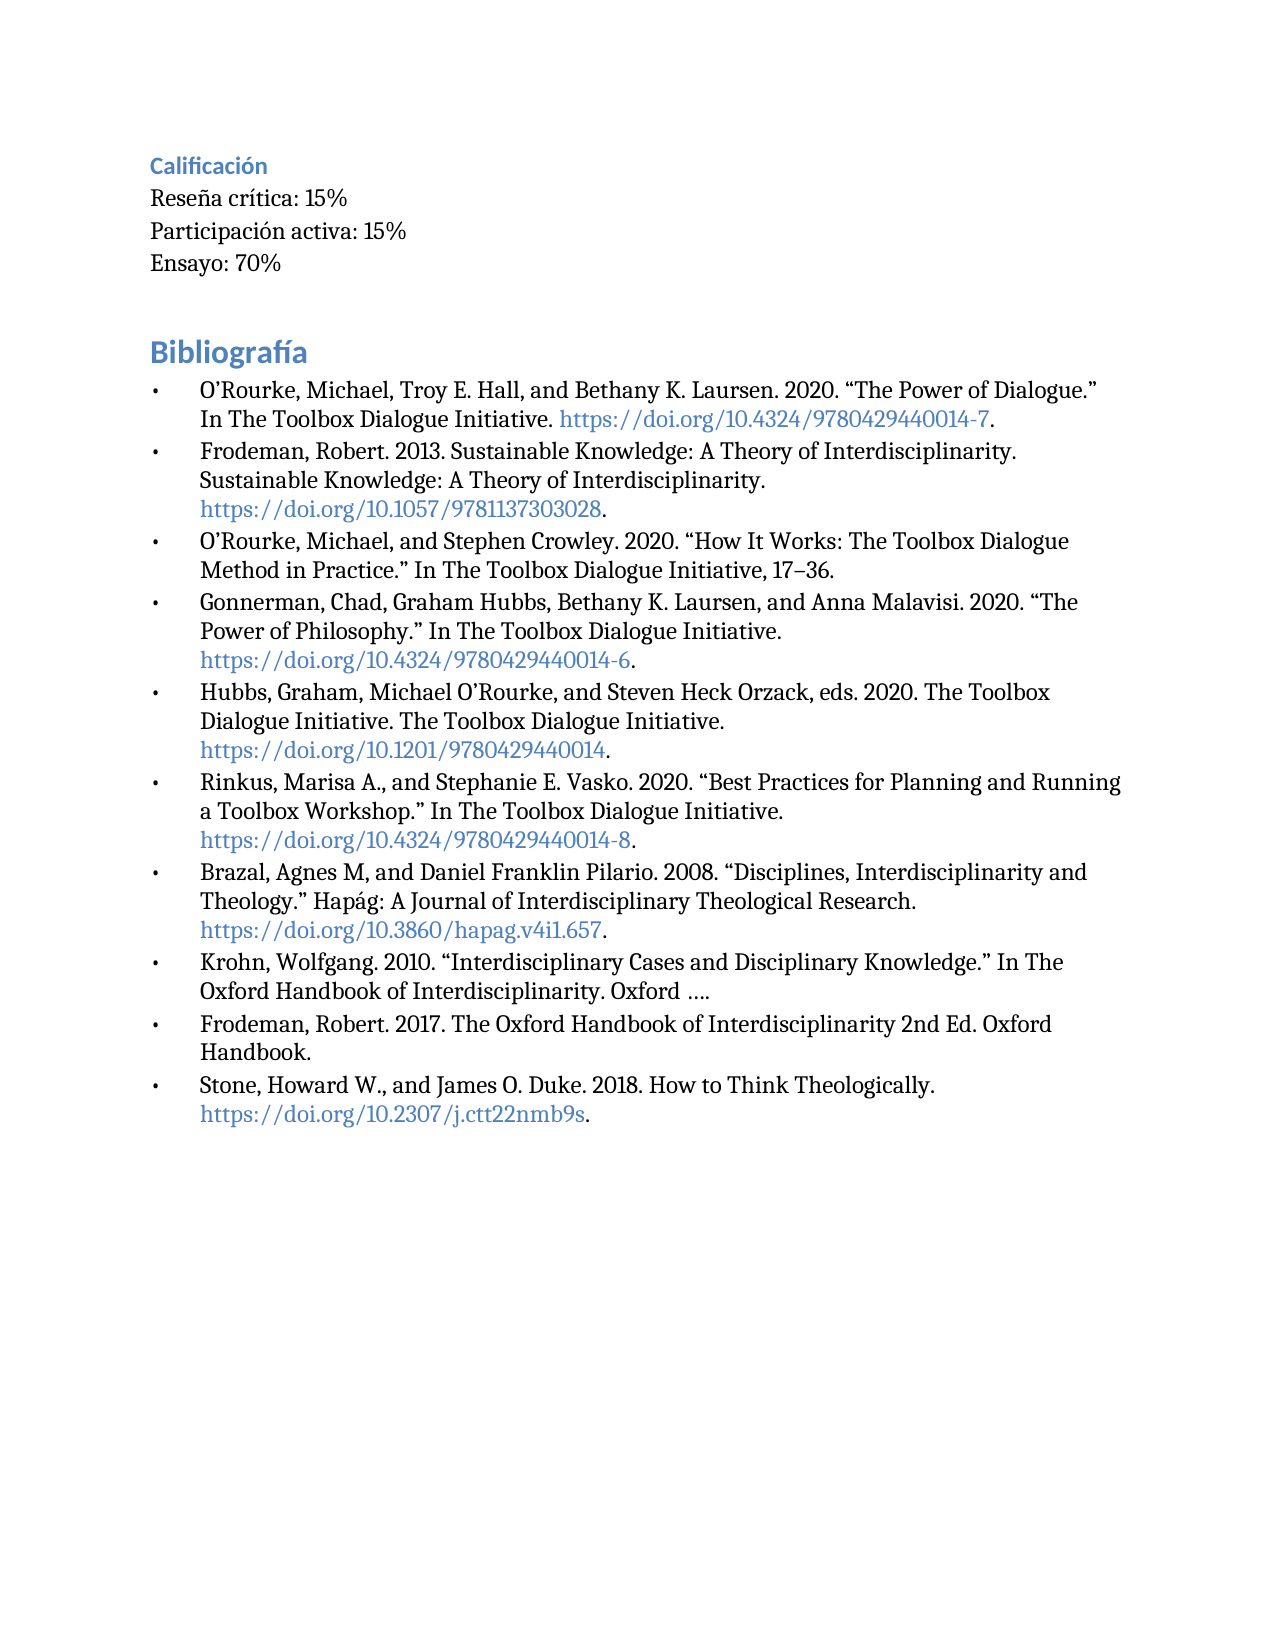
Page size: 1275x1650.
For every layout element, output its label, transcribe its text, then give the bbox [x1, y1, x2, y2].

list Gonnerman, Chad, Graham Hubbs, Bethany K. Laursen, and Anna Malavisi. 2020. “The Power of Philosophy.” In The Toolbox Dialogue Initiative. https://doi.org/10.4324/9780429440014-6. [150, 588, 1125, 674]
list O’Rourke, Michael, and Stephen Crowley. 2020. “How It Works: The Toolbox Dialogue Method in Practice.” In The Toolbox Dialogue Initiative, 17–36. [150, 527, 1125, 584]
list Rinkus, Marisa A., and Stephanie E. Vasko. 2020. “Best Practices for Planning and Running a Toolbox Workshop.” In The Toolbox Dialogue Initiative. https://doi.org/10.4324/9780429440014-8. [150, 768, 1125, 854]
text Ensayo: 70% [150, 249, 1125, 278]
list Brazal, Agnes M, and Daniel Franklin Pilario. 2008. “Disciplines, Interdisciplinarity and Theology.” Hapág: A Journal of Interdisciplinary Theological Research. https://doi.org/10.3860/hapag.v4i1.657. [150, 858, 1125, 944]
text Reseña crítica: 15% [150, 184, 1125, 213]
text Participación activa: 15% [150, 217, 1125, 246]
list Hubbs, Graham, Michael O’Rourke, and Steven Heck Orzack, eds. 2020. The Toolbox Dialogue Initiative. The Toolbox Dialogue Initiative. https://doi.org/10.1201/9780429440014. [150, 678, 1125, 764]
list Frodeman, Robert. 2017. The Oxford Handbook of Interdisciplinarity 2nd Ed. Oxford Handbook. [150, 1009, 1125, 1067]
list O’Rourke, Michael, Troy E. Hall, and Bethany K. Laursen. 2020. “The Power of Dialogue.” In The Toolbox Dialogue Initiative. https://doi.org/10.4324/9780429440014-7. [150, 376, 1125, 433]
list Stone, Howard W., and James O. Duke. 2018. How to Think Theologically. https://doi.org/10.2307/j.ctt22nmb9s. [150, 1071, 1125, 1128]
list Krohn, Wolfgang. 2010. “Interdisciplinary Cases and Disciplinary Knowledge.” In The Oxford Handbook of Interdisciplinarity. Oxford …. [150, 948, 1125, 1006]
list Frodeman, Robert. 2013. Sustainable Knowledge: A Theory of Interdisciplinarity. Sustainable Knowledge: A Theory of Interdisciplinarity. https://doi.org/10.1057/9781137303028. [150, 437, 1125, 523]
subtitle Calificación [150, 150, 1125, 181]
subtitle Bibliografía [150, 331, 1125, 372]
